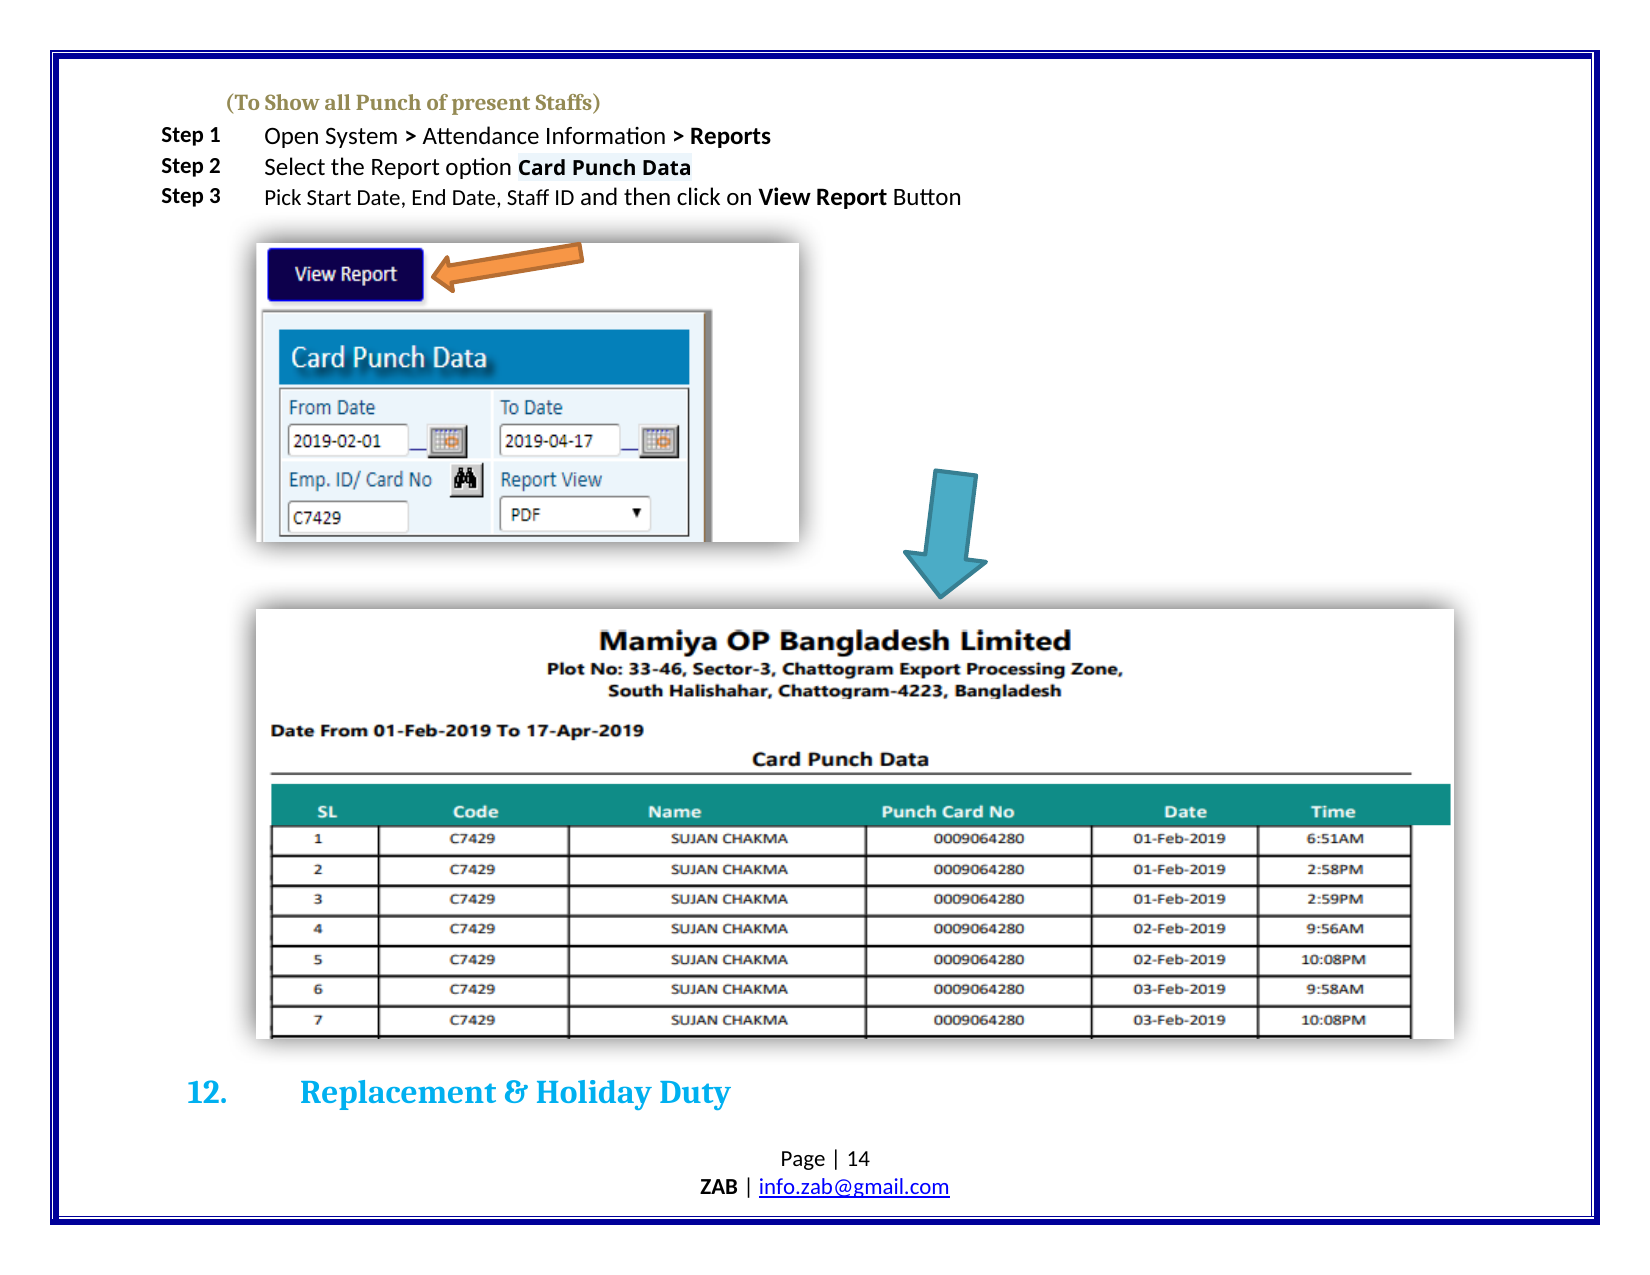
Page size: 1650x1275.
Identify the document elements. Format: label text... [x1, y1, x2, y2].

list (To Show all Punch of present Staffs) [225, 90, 1500, 116]
table_cell Step 3 [150, 181, 253, 212]
table_header Step 1 [150, 120, 253, 151]
list Replacement & Holiday Duty [187, 1073, 1500, 1112]
table_header Open System > Attendance Information > Reports [253, 120, 1124, 151]
table_cell Pick Start Date, End Date, Staff ID and then click on View Report Button [253, 181, 1124, 212]
table_cell Step 2 [150, 151, 253, 181]
picture [256, 243, 799, 542]
table_cell Select the Report option Card Punch Data [253, 151, 1124, 181]
picture [256, 609, 1454, 1039]
